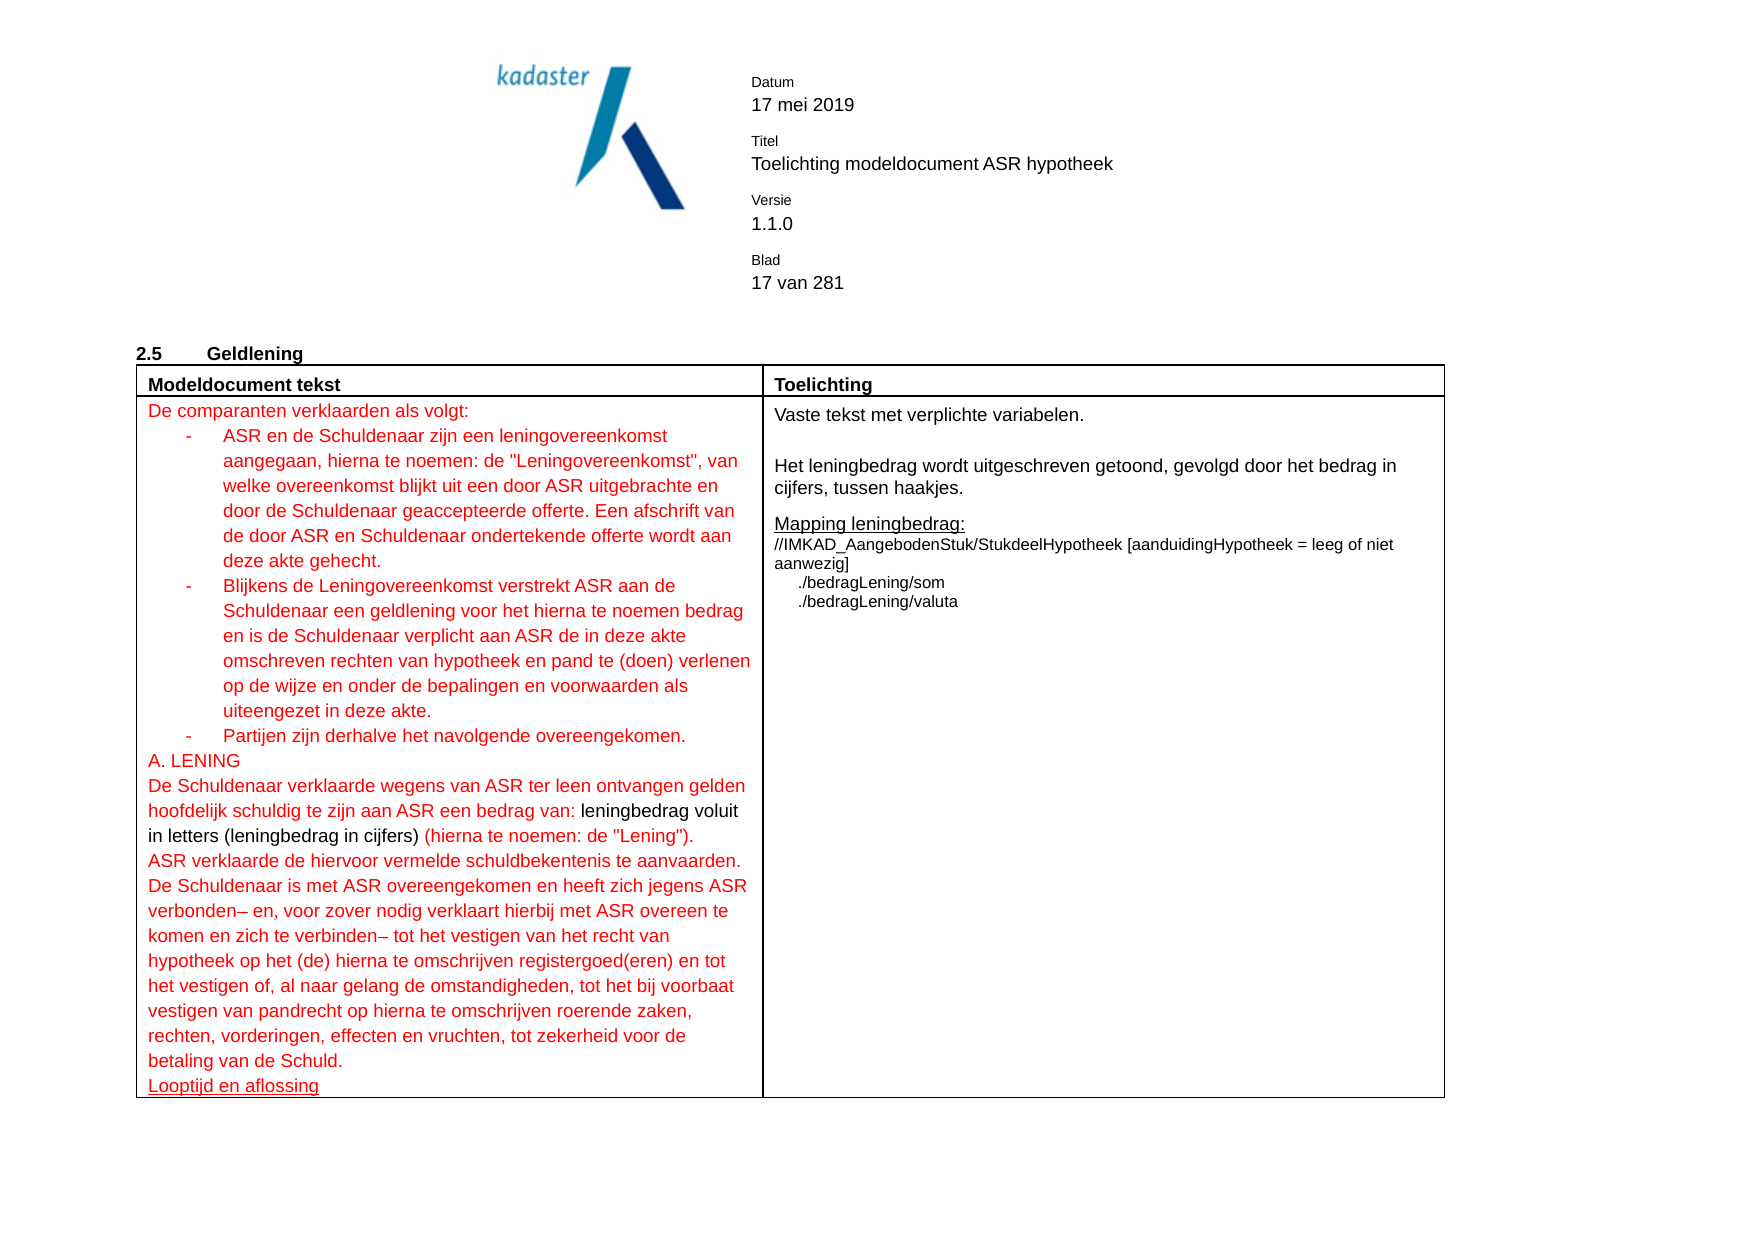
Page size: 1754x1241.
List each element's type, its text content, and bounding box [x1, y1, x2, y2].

subtitle Geldlening [136, 335, 1444, 364]
table_header Modeldocument tekst [137, 366, 762, 395]
picture [480, 42, 699, 226]
table_header Toelichting [764, 366, 1444, 395]
